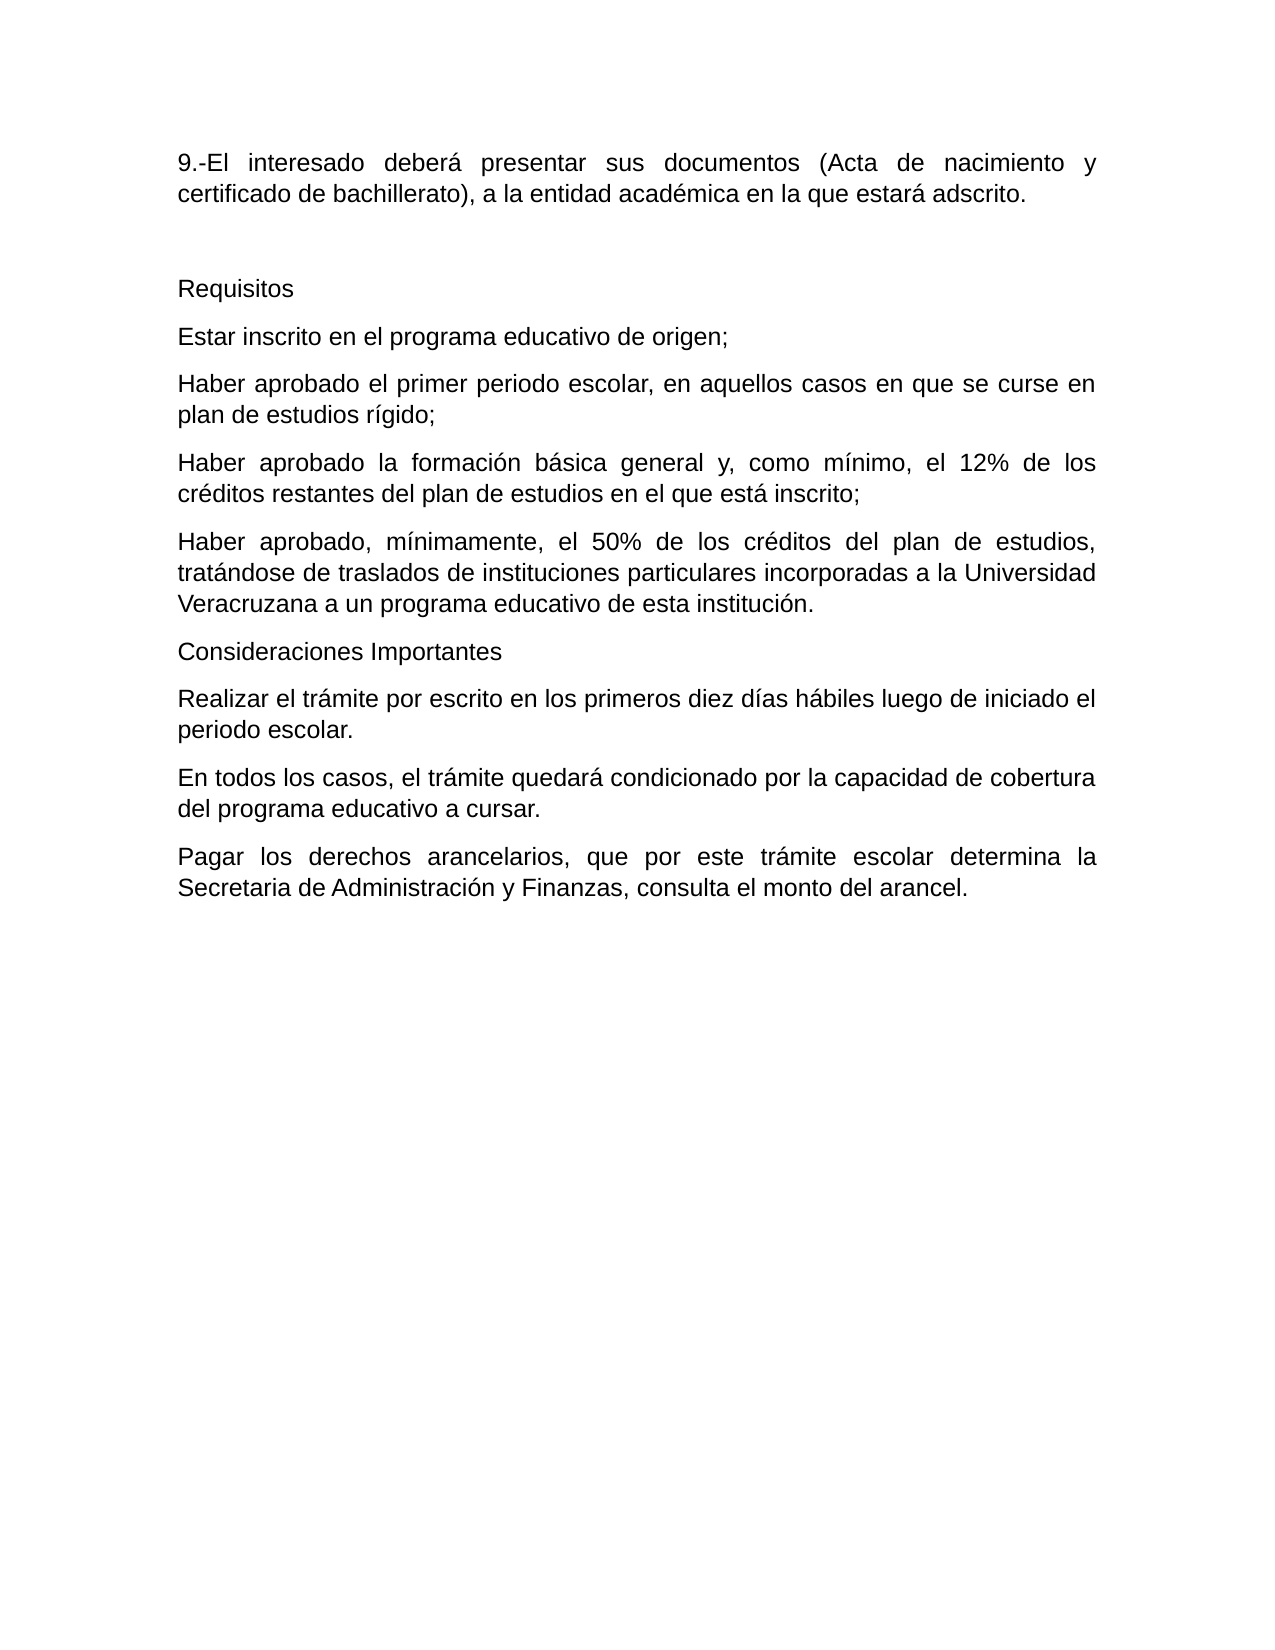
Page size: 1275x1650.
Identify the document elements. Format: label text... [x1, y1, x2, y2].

text Estar inscrito en el programa educativo de origen; [177, 322, 1098, 351]
text Haber aprobado, mínimamente, el 50% de los créditos del plan de estudios, tratándose de traslados de instituciones particulares incorporadas a la Universidad Veracruzana a un programa educativo de esta institución. [177, 527, 1098, 618]
text Consideraciones Importantes [177, 637, 1098, 666]
text Haber aprobado el primer periodo escolar, en aquellos casos en que se curse en plan de estudios rígido; [177, 369, 1098, 429]
text En todos los casos, el trámite quedará condicionado por la capacidad de cobertura del programa educativo a cursar. [177, 763, 1098, 823]
text Haber aprobado la formación básica general y, como mínimo, el 12% de los créditos restantes del plan de estudios en el que está inscrito; [177, 448, 1098, 508]
text 9.-El interesado deberá presentar sus documentos (Acta de nacimiento y certificado de bachillerato), a la entidad académica en la que estará adscrito. [177, 148, 1098, 207]
text Requisitos [177, 274, 1098, 303]
text Pagar los derechos arancelarios, que por este trámite escolar determina la Secretaria de Administración y Finanzas, consulta el monto del arancel. [177, 842, 1098, 902]
text Realizar el trámite por escrito en los primeros diez días hábiles luego de iniciado el periodo escolar. [177, 684, 1098, 744]
